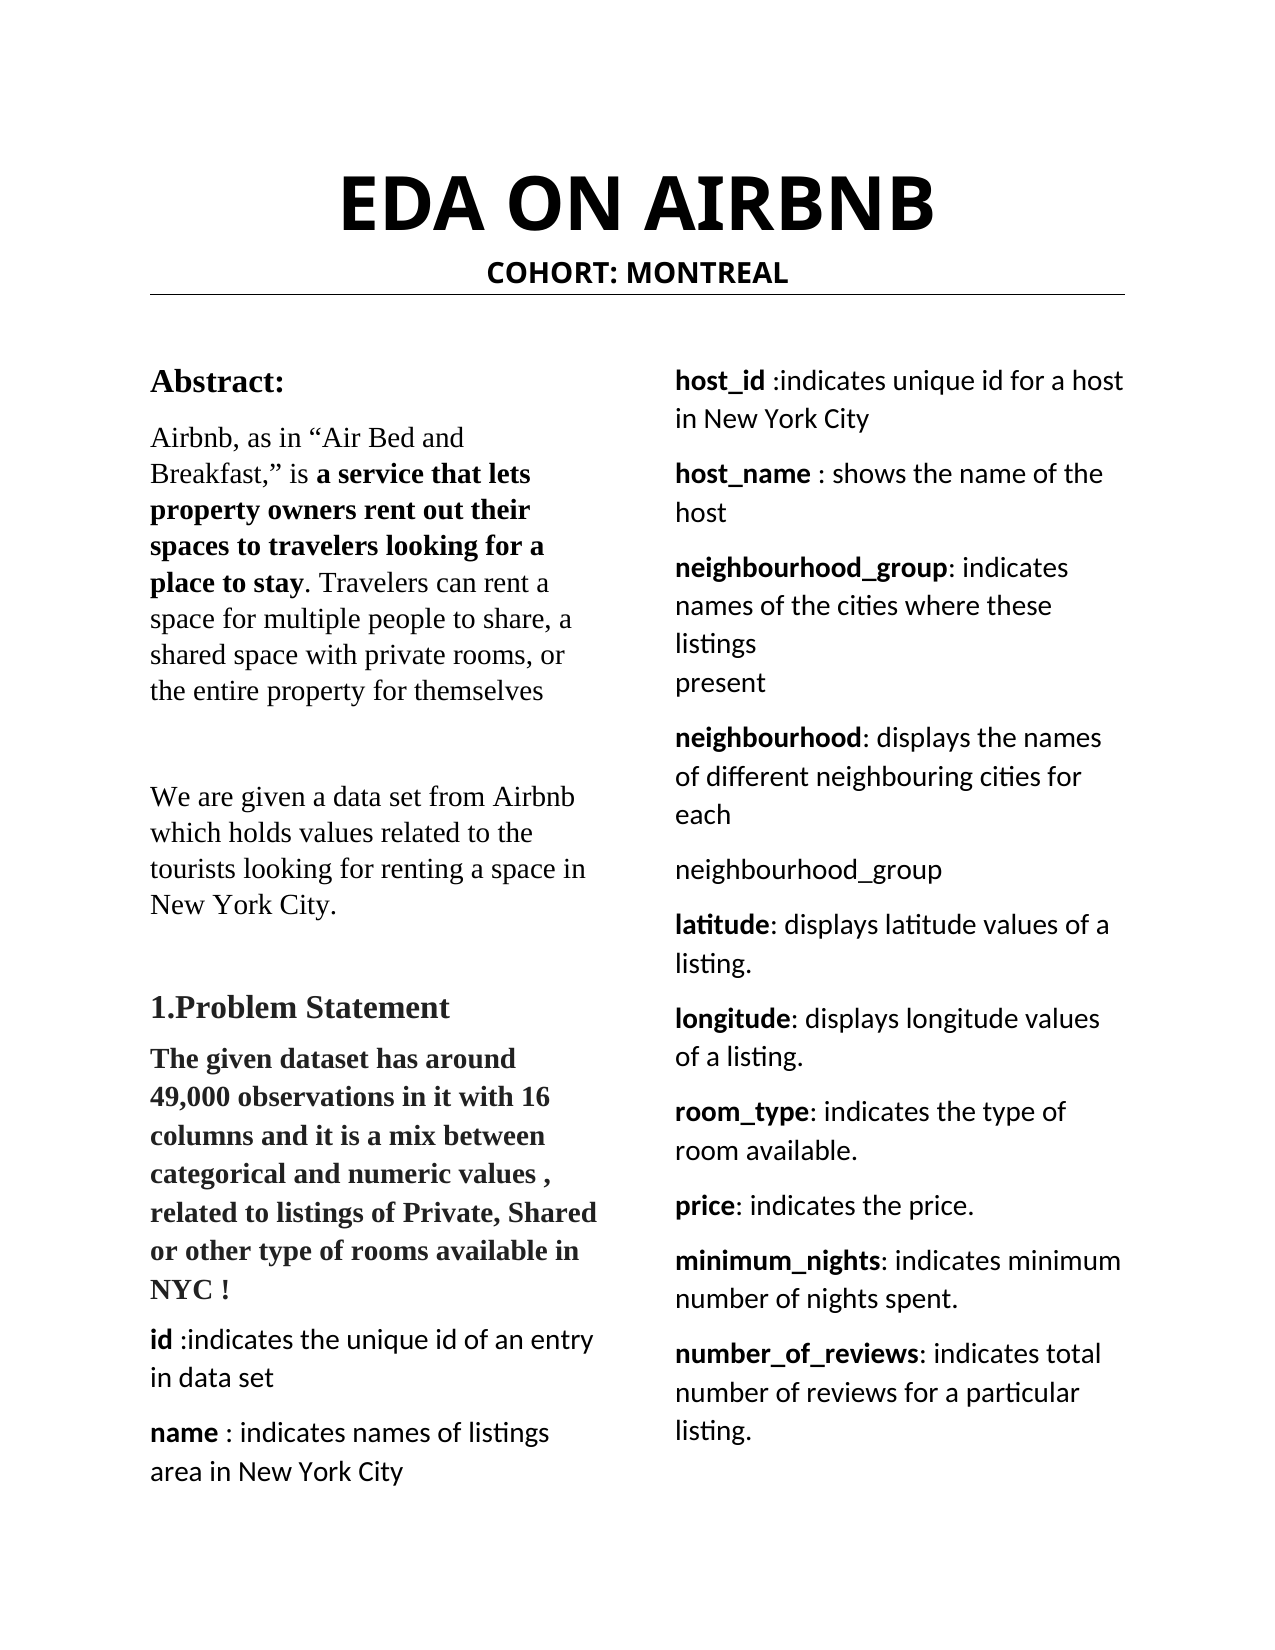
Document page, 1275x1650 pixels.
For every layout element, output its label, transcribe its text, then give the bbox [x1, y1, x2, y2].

text 1.Problem Statement [150, 987, 600, 1025]
text Airbnb, as in “Air Bed and Breakfast,” is a service that lets property owners rent out their spaces to travelers looking for a place to stay. Travelers can rent a space for multiple people to share, a shared space with private rooms, or the entire property for themselves [150, 420, 600, 707]
text price: indicates the price. [675, 1187, 1125, 1222]
text neighbourhood_group: indicates names of the cities where these listings present [675, 549, 1125, 700]
text host_id :indicates unique id for a host in New York City [675, 362, 1125, 436]
text name : indicates names of listings area in New York City [150, 1414, 600, 1488]
text The given dataset has around 49,000 observations in it with 16 columns and it is a mix between categorical and numeric values , related to listings of Private, Shared or other type of rooms available in NYC ! [150, 1041, 600, 1306]
text room_type: indicates the type of room available. [675, 1093, 1125, 1167]
title EDA ON AIRBNB [150, 150, 1125, 252]
text id :indicates the unique id of an entry in data set [150, 1321, 600, 1395]
text We are given a data set from Airbnb which holds values related to the tourists looking for renting a space in New York City. [150, 779, 600, 921]
text number_of_reviews: indicates total number of reviews for a particular listing. [675, 1336, 1125, 1448]
text neighbourhood_group [675, 851, 1125, 887]
text latitude: displays latitude values of a listing. [675, 906, 1125, 980]
text Abstract: [150, 362, 600, 400]
text host_name : shows the name of the host [675, 455, 1125, 529]
text minimum_nights: indicates minimum number of nights spent. [675, 1242, 1125, 1316]
text longitude: displays longitude values of a listing. [675, 1000, 1125, 1074]
text neighbourhood: displays the names of different neighbouring cities for each [675, 719, 1125, 832]
text COHORT: MONTREAL [150, 252, 1125, 294]
